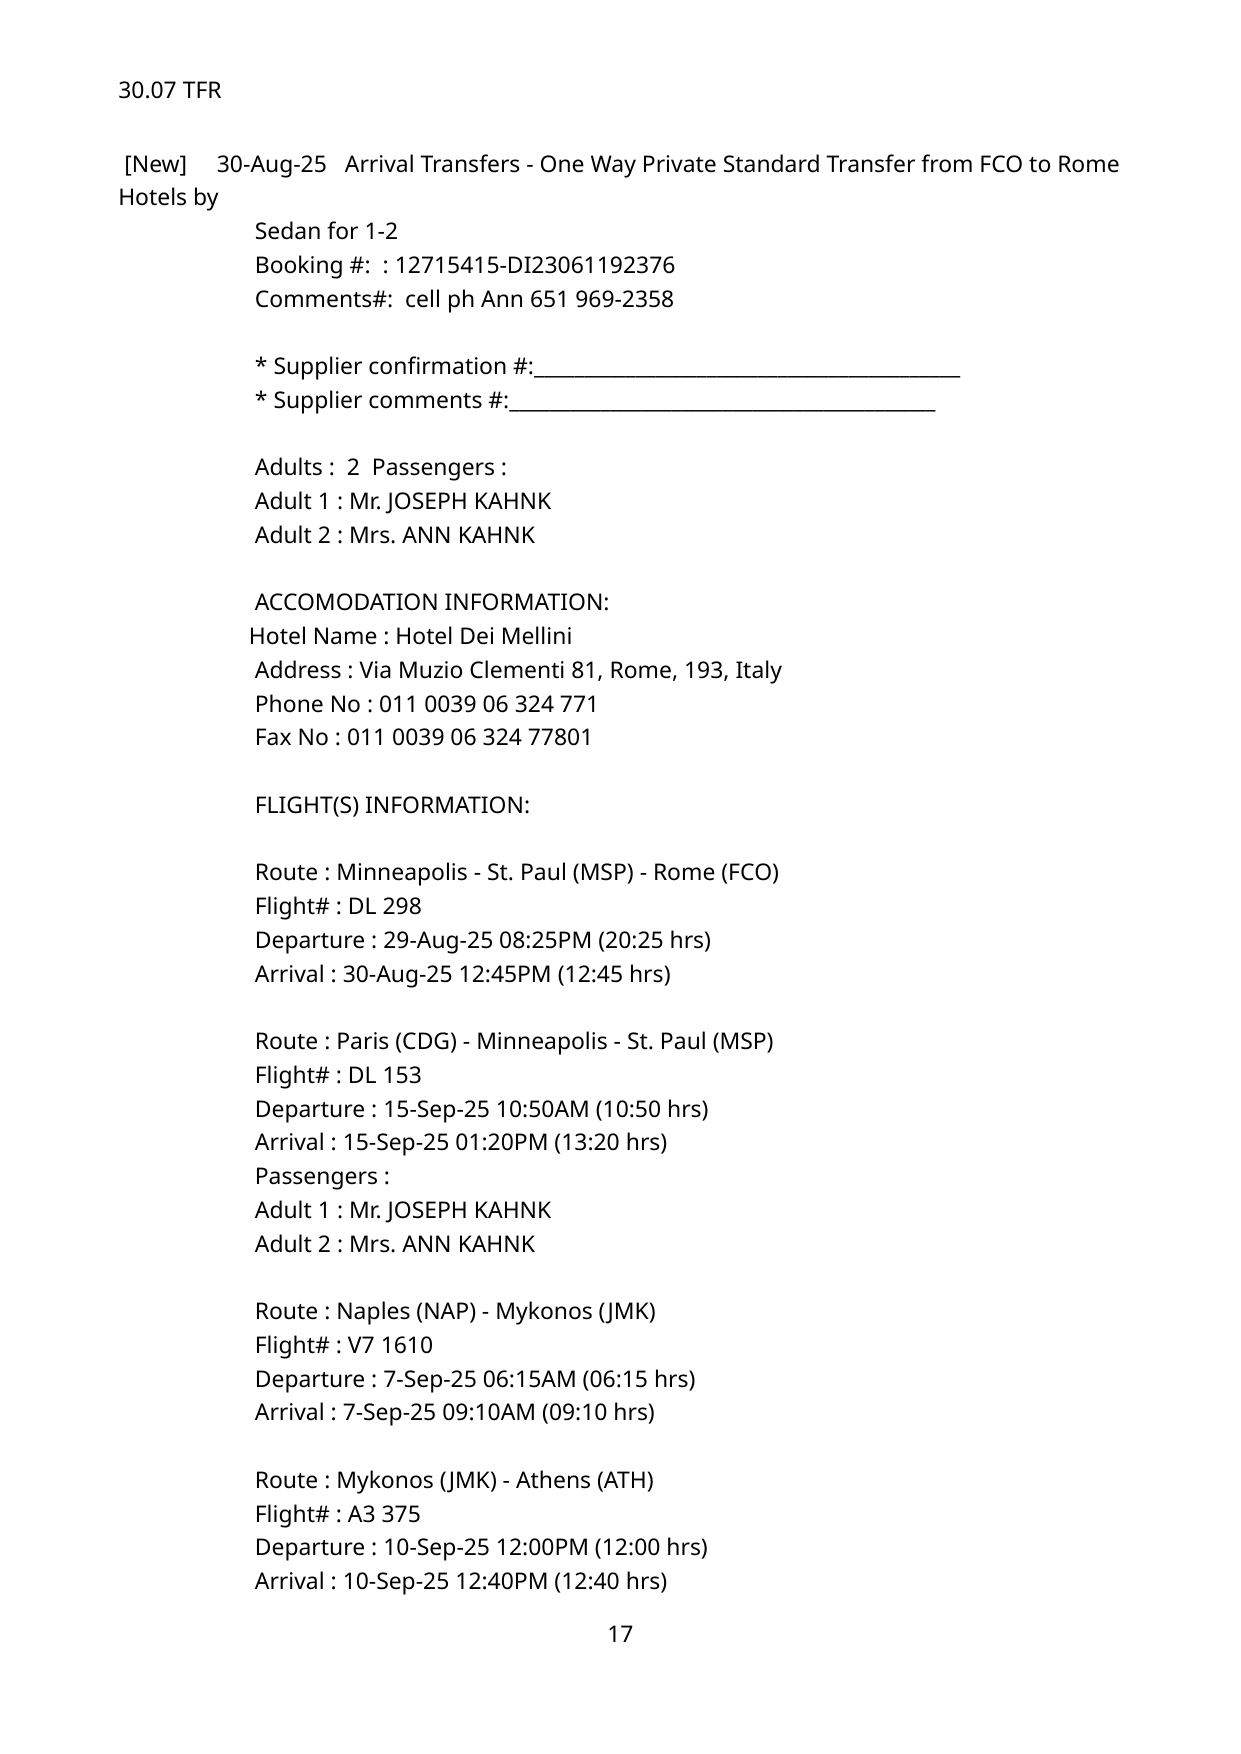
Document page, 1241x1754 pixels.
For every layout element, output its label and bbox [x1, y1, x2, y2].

text [118, 148, 1122, 1596]
